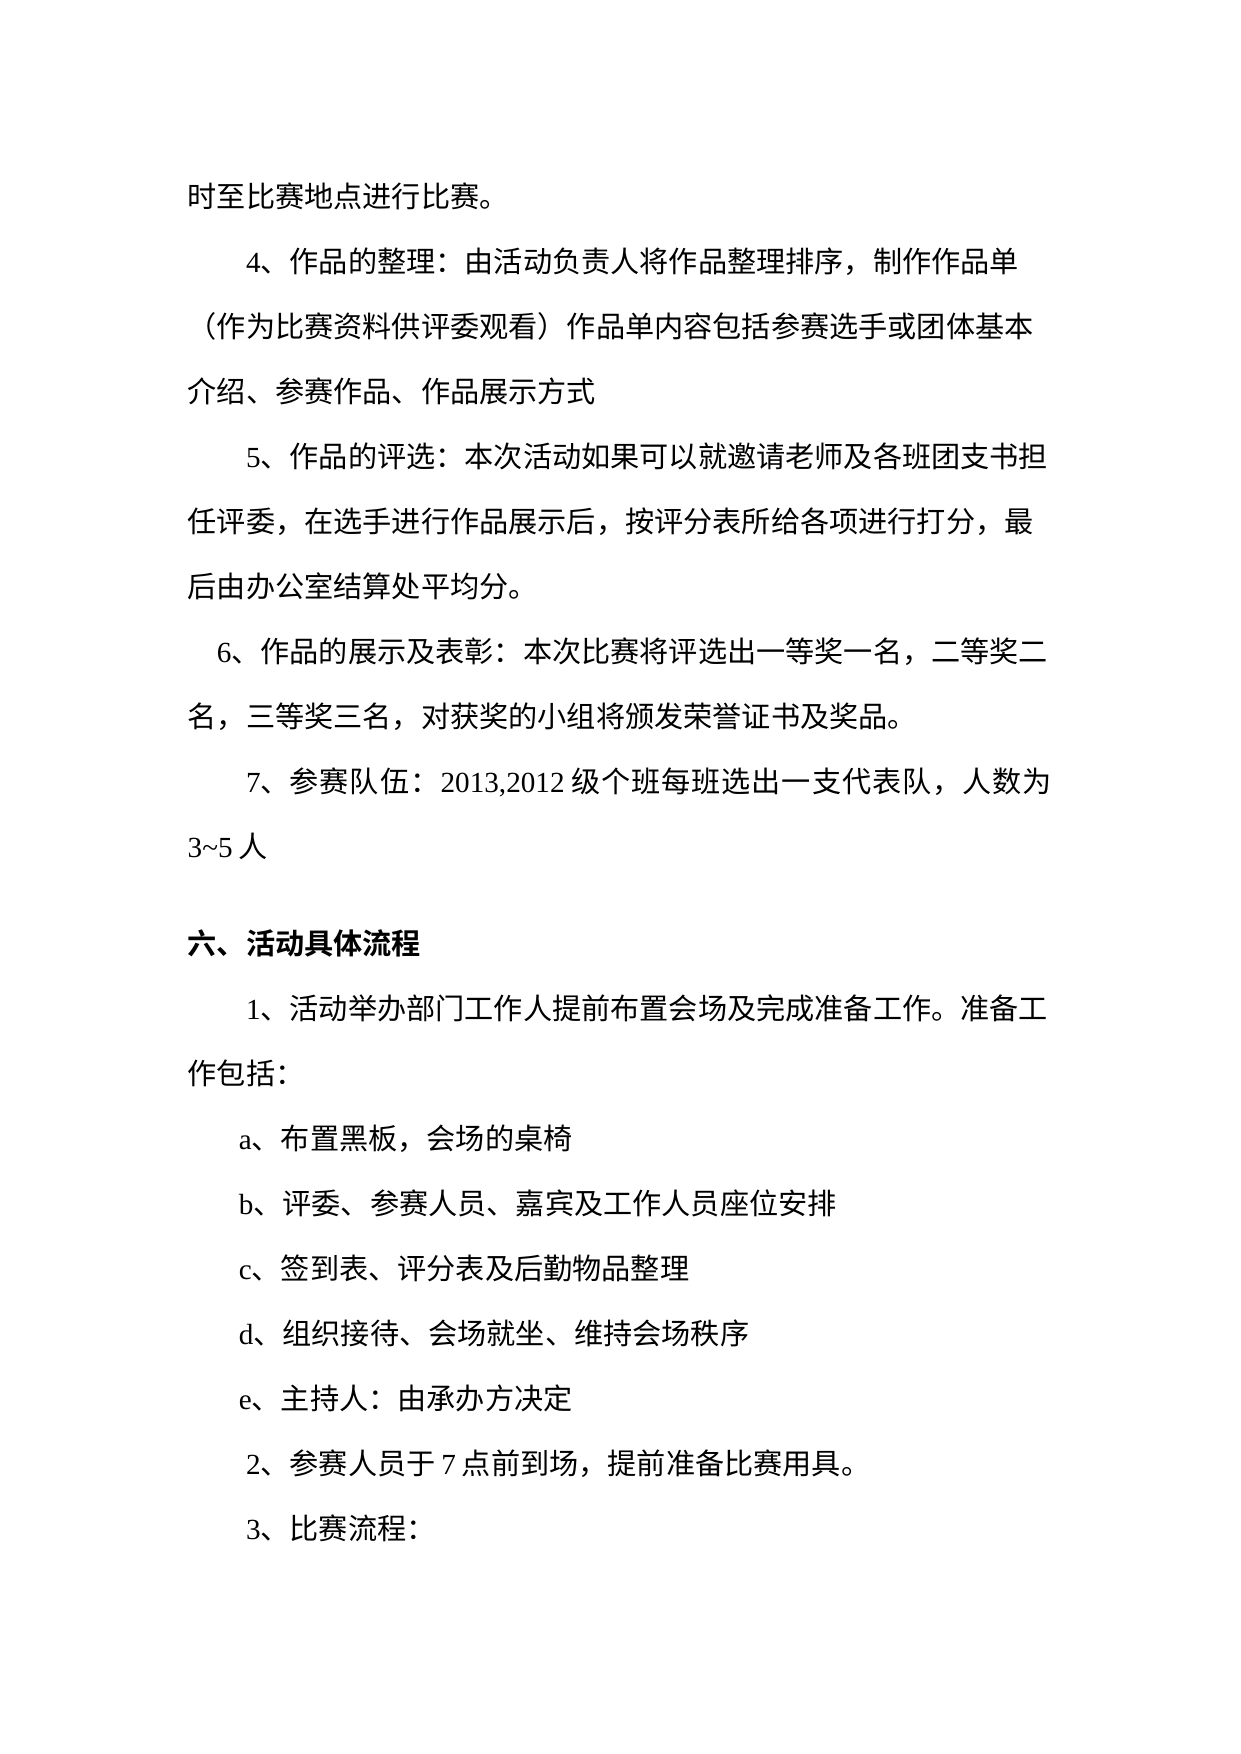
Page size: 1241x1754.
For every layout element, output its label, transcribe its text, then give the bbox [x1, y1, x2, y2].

text a、布置黑板，会场的桌椅 [187, 1104, 1053, 1169]
list 参赛队伍：2013,2012级个班每班选出一支代表队，人数为3~5人 [187, 747, 1053, 877]
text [187, 162, 1053, 227]
list 比赛流程： [187, 1494, 1053, 1559]
text b、评委、参赛人员、嘉宾及工作人员座位安排 [187, 1169, 1053, 1234]
list 参赛人员于7点前到场，提前准备比赛用具。 [187, 1429, 1053, 1494]
list 活动举办部门工作人提前布置会场及完成准备工作。准备工作包括： [187, 974, 1053, 1104]
text 6、作品的展示及表彰：本次比赛将评选出一等奖一名，二等奖二名，三等奖三名，对获奖的小组将颁发荣誉证书及奖品。 [187, 617, 1053, 747]
text e、主持人：由承办方决定 [187, 1364, 1053, 1429]
list 活动具体流程 [187, 909, 1053, 974]
text 4、作品的整理：由活动负责人将作品整理排序，制作作品单（作为比赛资料供评委观看）作品单内容包括参赛选手或团体基本介绍、参赛作品、作品展示方式 [187, 227, 1053, 422]
text d、组织接待、会场就坐、维持会场秩序 [187, 1299, 1053, 1364]
text 5、作品的评选：本次活动如果可以就邀请老师及各班团支书担任评委，在选手进行作品展示后，按评分表所给各项进行打分，最后由办公室结算处平均分。 [187, 422, 1053, 617]
text c、签到表、评分表及后勤物品整理 [187, 1234, 1053, 1299]
